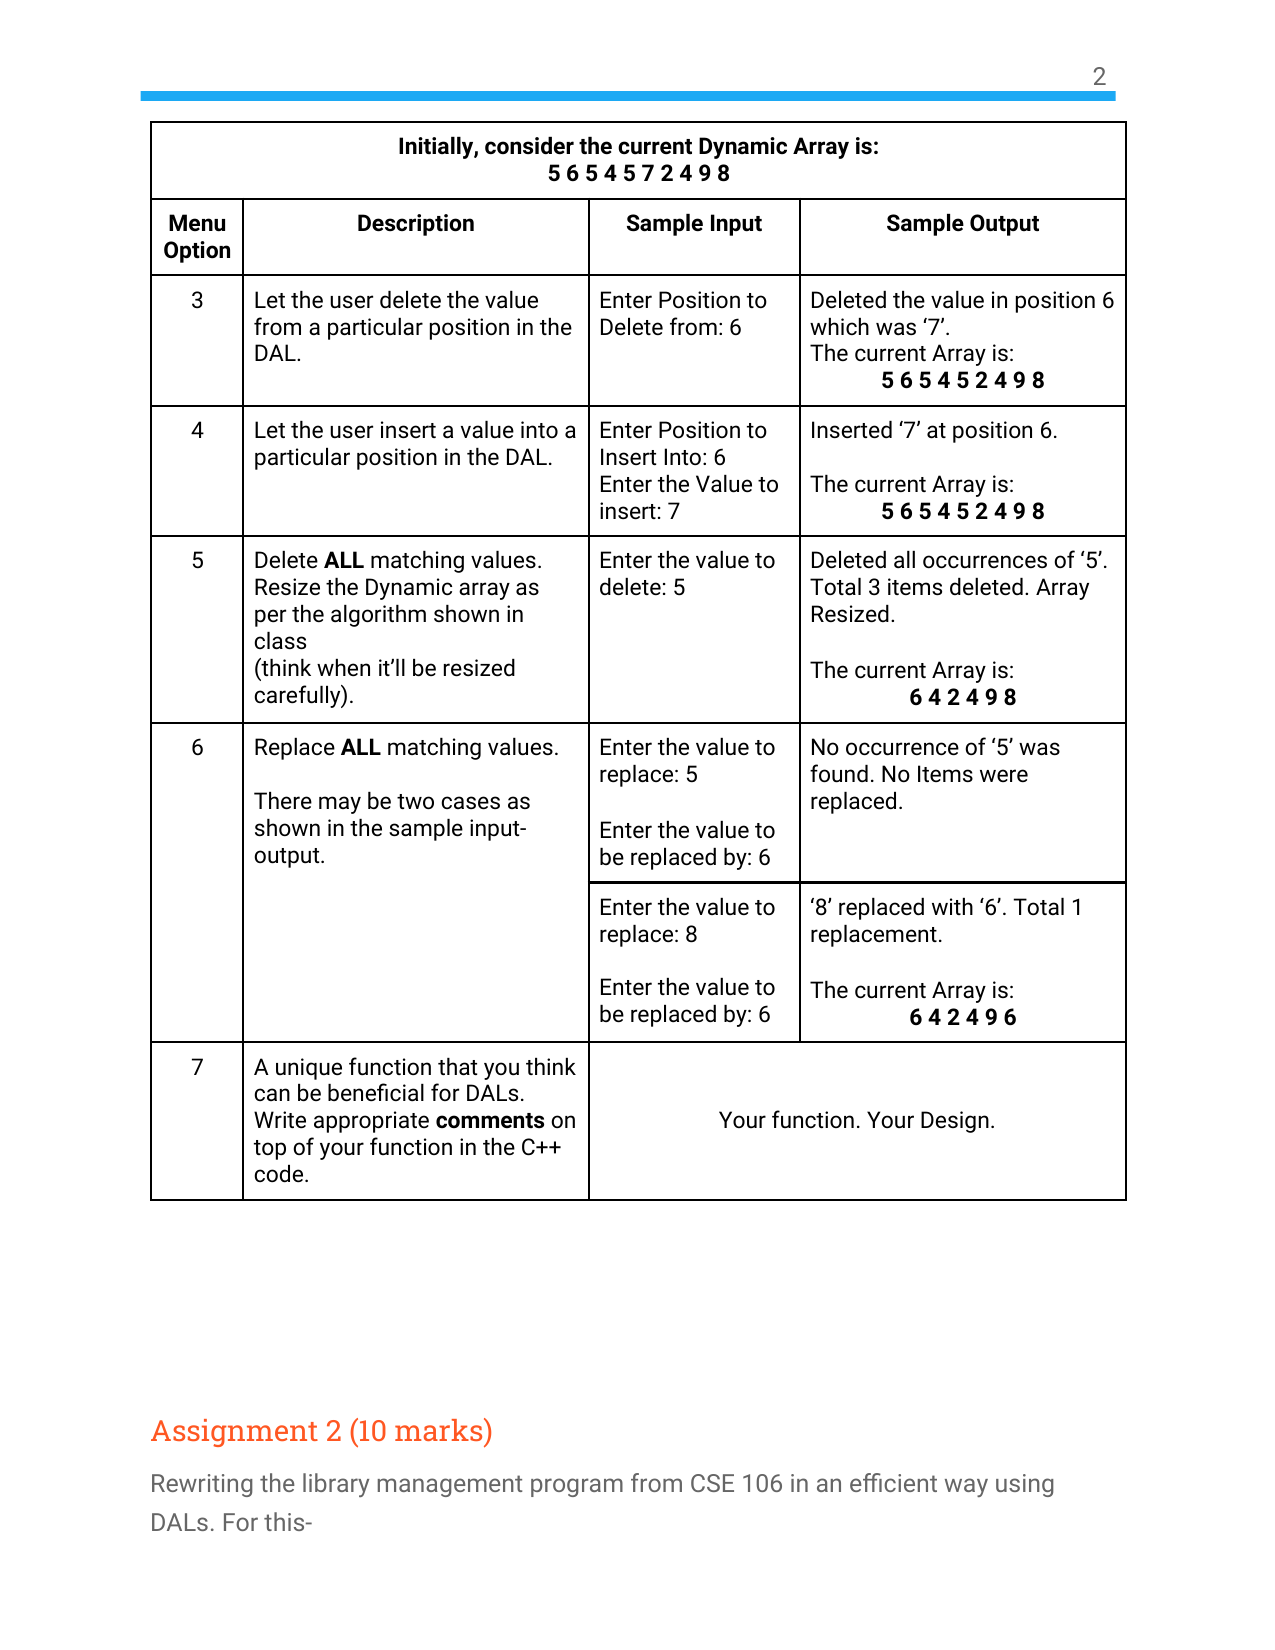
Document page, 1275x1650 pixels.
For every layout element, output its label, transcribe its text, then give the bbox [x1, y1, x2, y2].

table_cell Enter the value to replace: 5 Enter the value to be replaced by: 6 [590, 724, 799, 881]
table_cell Description [244, 200, 588, 274]
table_cell Enter the value to delete: 5 [590, 537, 799, 722]
table_cell Delete ALL matching values. Resize the Dynamic array as per the algorithm shown in class (think when it’ll be resized carefully). [244, 537, 588, 722]
table_cell Sample Output [801, 200, 1125, 274]
table_cell Let the user delete the value from a particular position in the DAL. [244, 276, 588, 405]
subtitle Assignment 2 (10 marks) [150, 1410, 1125, 1449]
table_cell Deleted the value in position 6 which was ‘7’. The current Array is: 5 6 5 4 5 2 4 9 8 [801, 276, 1125, 405]
table_cell 6 [152, 724, 242, 1041]
table_cell No occurrence of ‘5’ was found. No Items were replaced. [801, 724, 1125, 881]
table_cell ‘8’ replaced with ‘6’. Total 1 replacement. The current Array is: 6 4 2 4 9 6 [801, 884, 1125, 1041]
table_cell Deleted all occurrences of ‘5’. Total 3 items deleted. Array Resized. The current Array is: 6 4 2 4 9 8 [801, 537, 1125, 722]
table_header Initially, consider the current Dynamic Array is: 5 6 5 4 5 7 2 4 9 8 [152, 123, 1125, 198]
table_cell Enter Position to Insert Into: 6 Enter the Value to insert: 7 [590, 407, 799, 535]
picture [140, 91, 1116, 101]
table_cell 4 [152, 407, 242, 535]
table_cell Sample Input [590, 200, 799, 274]
table_cell Enter Position to Delete from: 6 [590, 276, 799, 405]
table_cell 3 [152, 276, 242, 405]
table_cell Replace ALL matching values. There may be two cases as shown in the sample input-output. [244, 724, 588, 1041]
table_cell Enter the value to replace: 8 Enter the value to be replaced by: 6 [590, 884, 799, 1041]
table_cell Let the user insert a value into a particular position in the DAL. [244, 407, 588, 535]
text Rewriting the library management program from CSE 106 in an efficient way using DALs. For this- [150, 1470, 1125, 1537]
table_cell Your function. Your Design. [590, 1043, 1125, 1198]
table_cell Menu Option [152, 200, 242, 274]
table_cell 5 [152, 537, 242, 722]
table_cell 7 [152, 1043, 242, 1198]
table_cell Inserted ‘7’ at position 6. The current Array is: 5 6 5 4 5 2 4 9 8 [801, 407, 1125, 535]
table_cell A unique function that you think can be beneficial for DALs. Write appropriate comments on top of your function in the C++ code. [244, 1043, 588, 1198]
